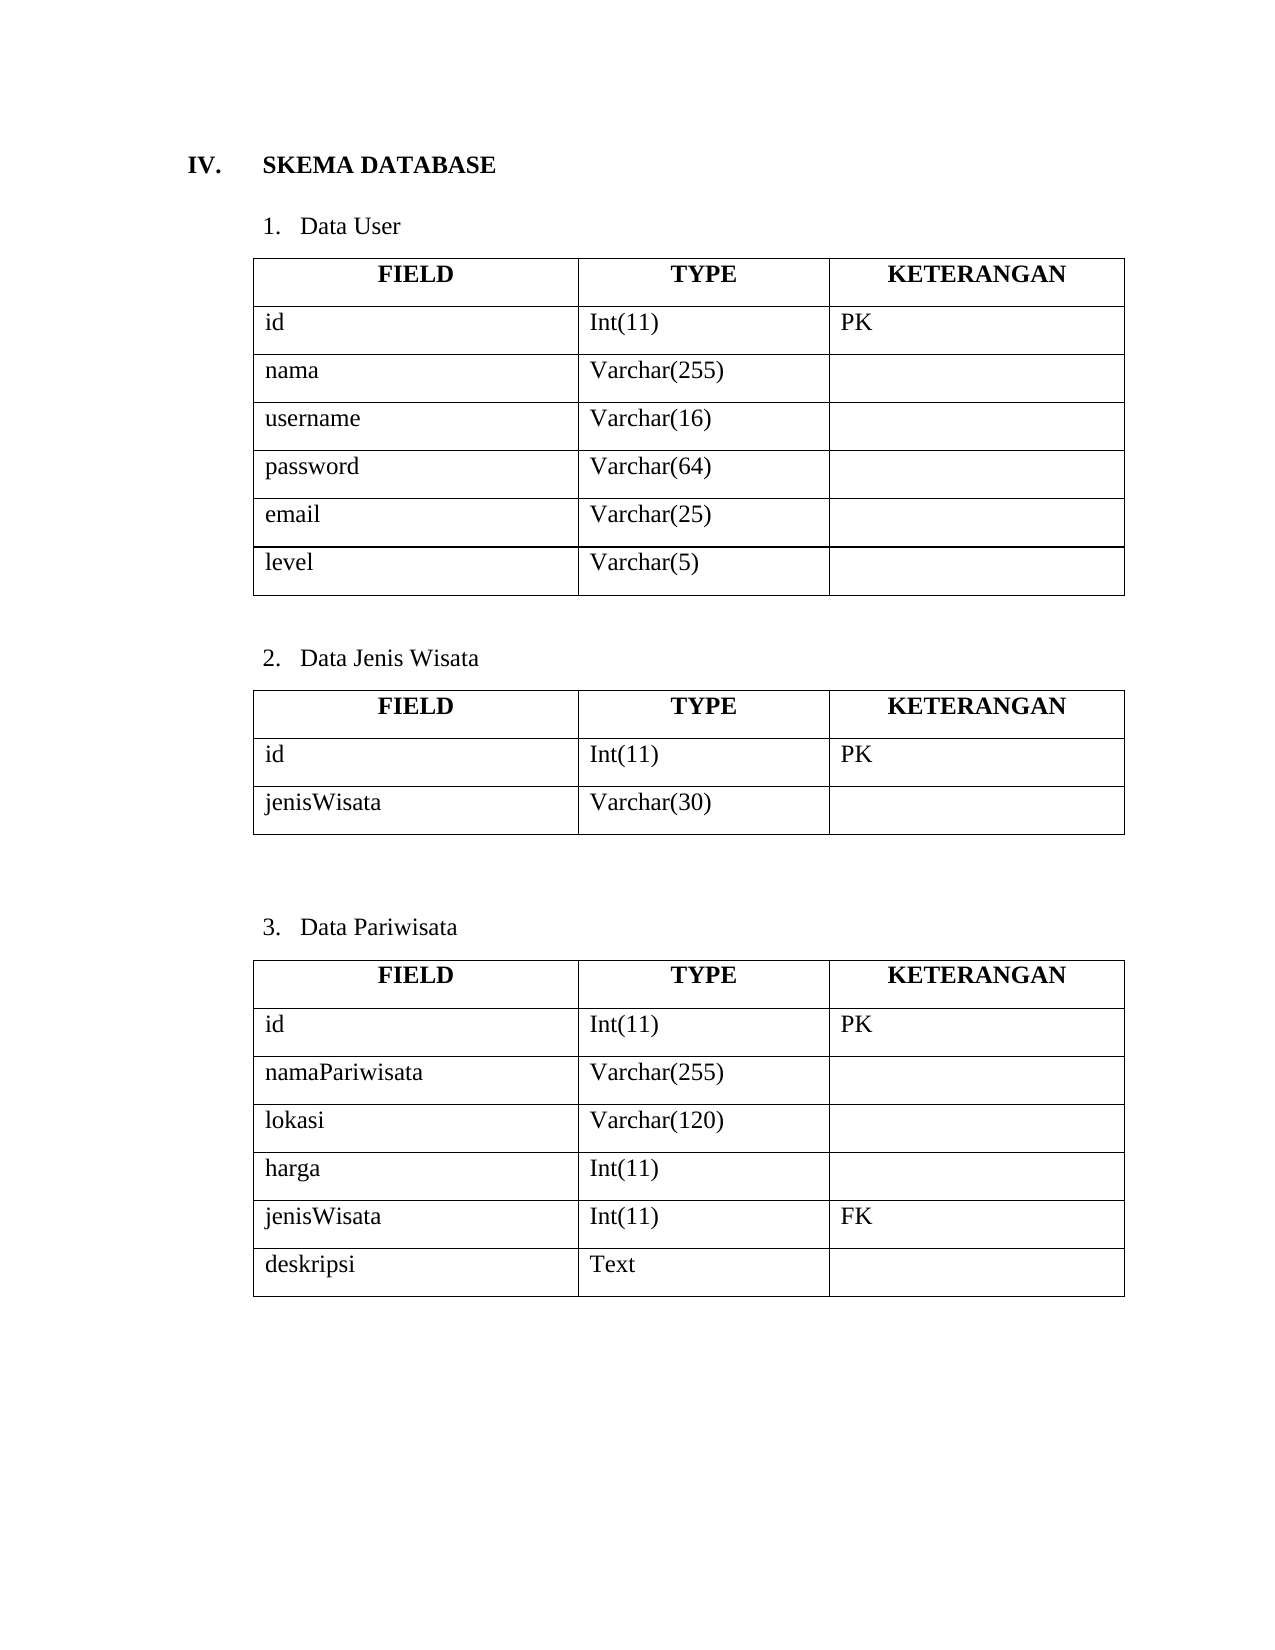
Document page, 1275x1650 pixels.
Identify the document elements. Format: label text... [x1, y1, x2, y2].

table_cell lokasi [254, 1105, 578, 1152]
table_cell [830, 787, 1124, 834]
table_cell Text [579, 1249, 829, 1296]
table_cell [830, 1153, 1124, 1200]
table_cell email [254, 499, 578, 546]
table_cell password [254, 451, 578, 498]
table_cell namaPariwisata [254, 1057, 578, 1104]
table_cell Int(11) [579, 739, 829, 786]
table_cell [830, 1249, 1124, 1296]
list Data Jenis Wisata [262, 643, 1125, 671]
table_cell id [254, 307, 578, 354]
list SKEMA DATABASE [187, 150, 1125, 179]
table_header KETERANGAN [830, 691, 1124, 738]
table_header TYPE [579, 259, 829, 306]
table_cell nama [254, 355, 578, 402]
table_cell harga [254, 1153, 578, 1200]
table_cell [830, 1105, 1124, 1152]
table_header KETERANGAN [830, 259, 1124, 306]
table_cell Varchar(5) [579, 548, 829, 594]
table_cell jenisWisata [254, 1201, 578, 1248]
table_cell PK [830, 307, 1124, 354]
table_cell Varchar(25) [579, 499, 829, 546]
table_cell Int(11) [579, 1201, 829, 1248]
table_cell jenisWisata [254, 787, 578, 834]
table_cell Varchar(120) [579, 1105, 829, 1152]
table_cell PK [830, 1009, 1124, 1056]
table_cell Int(11) [579, 1009, 829, 1056]
table_cell Varchar(255) [579, 355, 829, 402]
table_cell [830, 355, 1124, 402]
table_cell Varchar(16) [579, 403, 829, 450]
table_header FIELD [254, 259, 578, 306]
list Data User [262, 211, 1125, 239]
table_cell deskripsi [254, 1249, 578, 1296]
table_cell Varchar(30) [579, 787, 829, 834]
table_header TYPE [579, 961, 829, 1008]
table_cell [830, 451, 1124, 498]
table_cell Varchar(64) [579, 451, 829, 498]
table_header TYPE [579, 691, 829, 738]
table_cell [830, 403, 1124, 450]
table_cell [830, 1057, 1124, 1104]
table_cell Varchar(255) [579, 1057, 829, 1104]
table_cell Int(11) [579, 1153, 829, 1200]
table_cell FK [830, 1201, 1124, 1248]
table_cell [830, 548, 1124, 594]
table_cell level [254, 548, 578, 594]
table_header KETERANGAN [830, 961, 1124, 1008]
table_header FIELD [254, 691, 578, 738]
table_cell [830, 499, 1124, 546]
table_cell PK [830, 739, 1124, 786]
table_header FIELD [254, 961, 578, 1008]
table_cell id [254, 1009, 578, 1056]
table_cell id [254, 739, 578, 786]
table_cell Int(11) [579, 307, 829, 354]
table_cell username [254, 403, 578, 450]
list Data Pariwisata [262, 912, 1125, 941]
